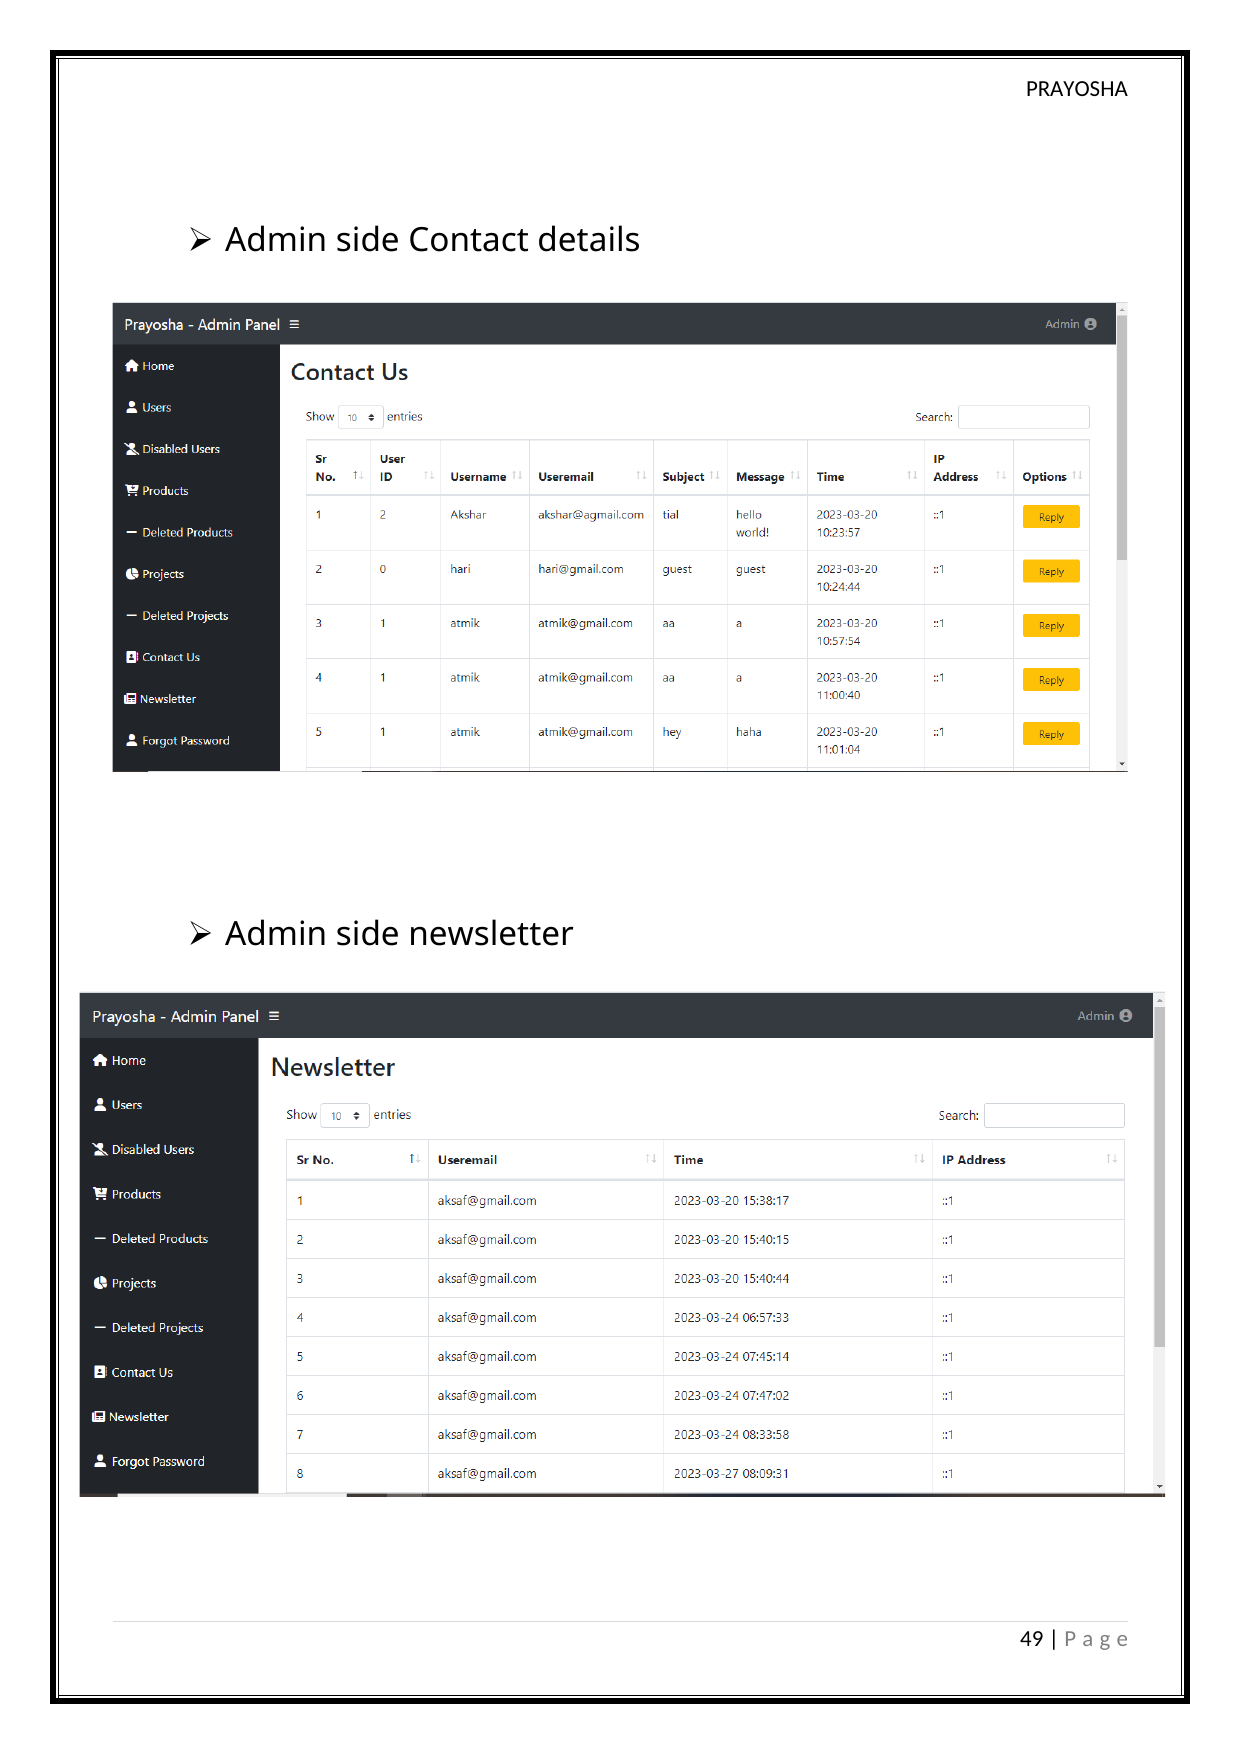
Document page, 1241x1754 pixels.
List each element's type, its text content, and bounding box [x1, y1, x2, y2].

list Admin side newsletter [187, 910, 1128, 955]
picture [79, 991, 1166, 1497]
picture [112, 302, 1128, 772]
list Admin side Contact details [187, 216, 1128, 261]
